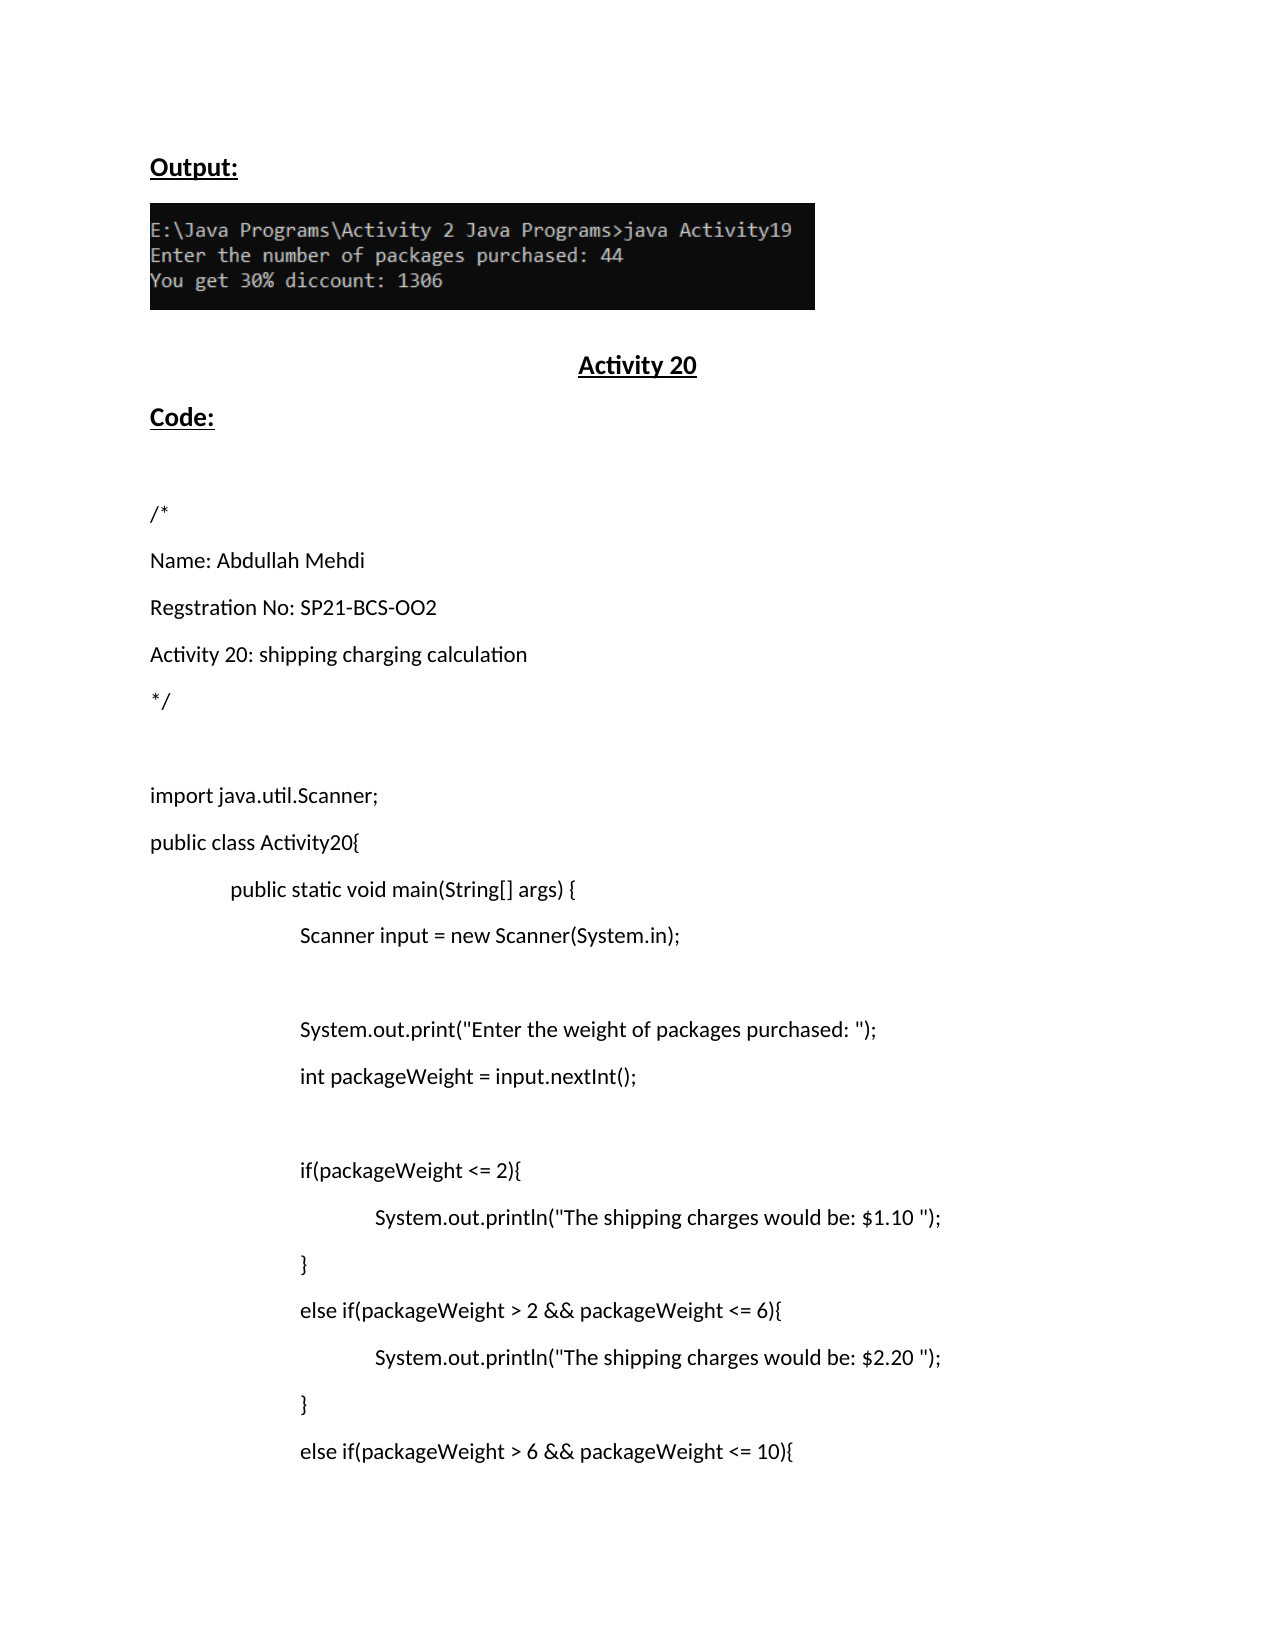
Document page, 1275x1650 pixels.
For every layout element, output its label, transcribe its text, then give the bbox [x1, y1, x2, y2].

picture [150, 203, 815, 310]
text Regstration No: SP21-BCS-OO2 [150, 593, 1125, 622]
text else if(packageWeight > 2 && packageWeight <= 6){ [150, 1297, 1125, 1325]
text Output: [150, 150, 1125, 183]
text System.out.println("The shipping charges would be: $1.10 "); [150, 1203, 1125, 1231]
text } [150, 1390, 1125, 1418]
text } [150, 1250, 1125, 1278]
text System.out.print("Enter the weight of packages purchased: "); [150, 1015, 1125, 1043]
text if(packageWeight <= 2){ [150, 1156, 1125, 1184]
text Activity 20: shipping charging calculation [150, 640, 1125, 668]
text public class Activity20{ [150, 828, 1125, 856]
text Code: [150, 401, 1125, 434]
text Activity 20 [150, 348, 1125, 381]
text System.out.println("The shipping charges would be: $2.20 "); [150, 1343, 1125, 1372]
text Scanner input = new Scanner(System.in); [150, 922, 1125, 950]
text int packageWeight = input.nextInt(); [150, 1062, 1125, 1090]
text */ [150, 687, 1125, 715]
text Name: Abdullah Mehdi [150, 547, 1125, 575]
text import java.util.Scanner; [150, 781, 1125, 809]
text /* [150, 500, 1125, 528]
text else if(packageWeight > 6 && packageWeight <= 10){ [150, 1437, 1125, 1465]
text public static void main(String[] args) { [150, 875, 1125, 903]
